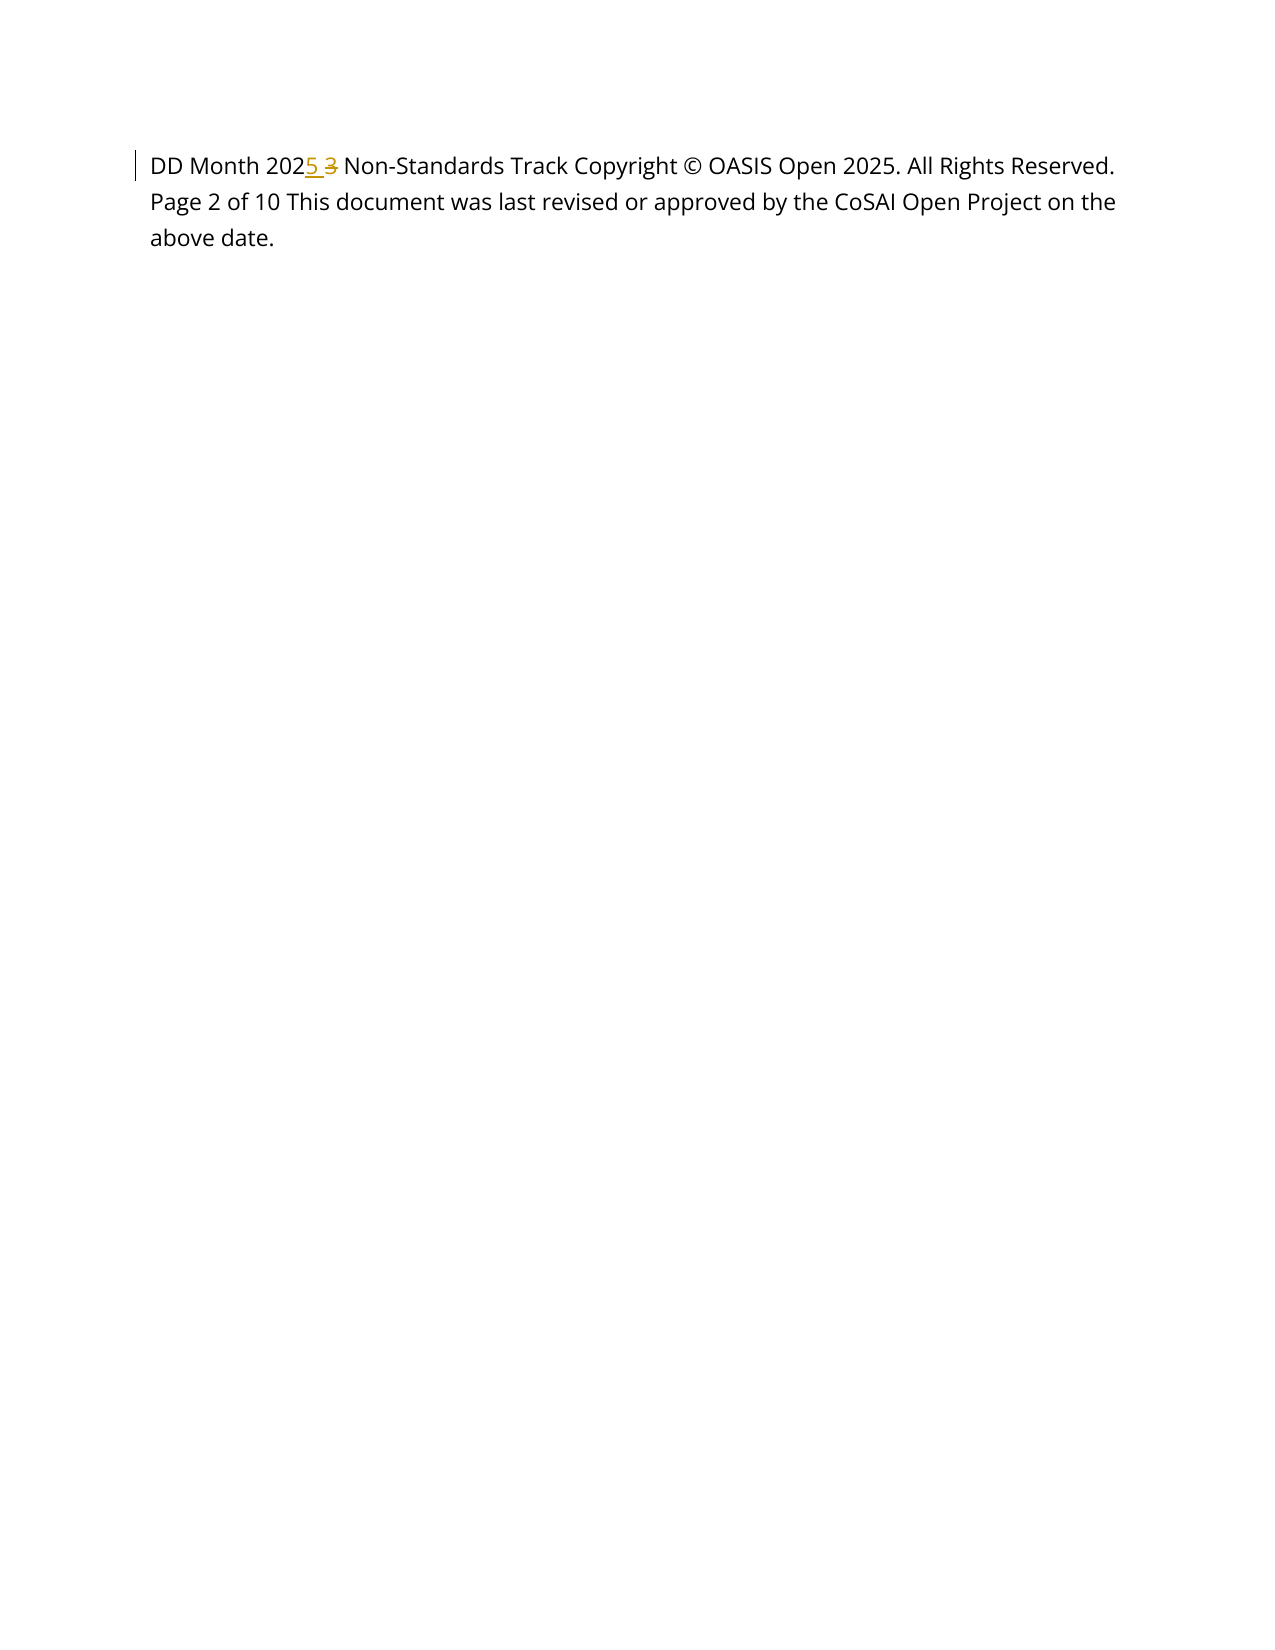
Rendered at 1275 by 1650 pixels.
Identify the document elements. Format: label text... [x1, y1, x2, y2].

text DD Month 202 Non-Standards Track Copyright © OASIS Open 2025. All Rights Reserved. Page 2 of 10 This document was last revised or approved by the CoSAI Open Project on the above date. [150, 150, 1125, 253]
